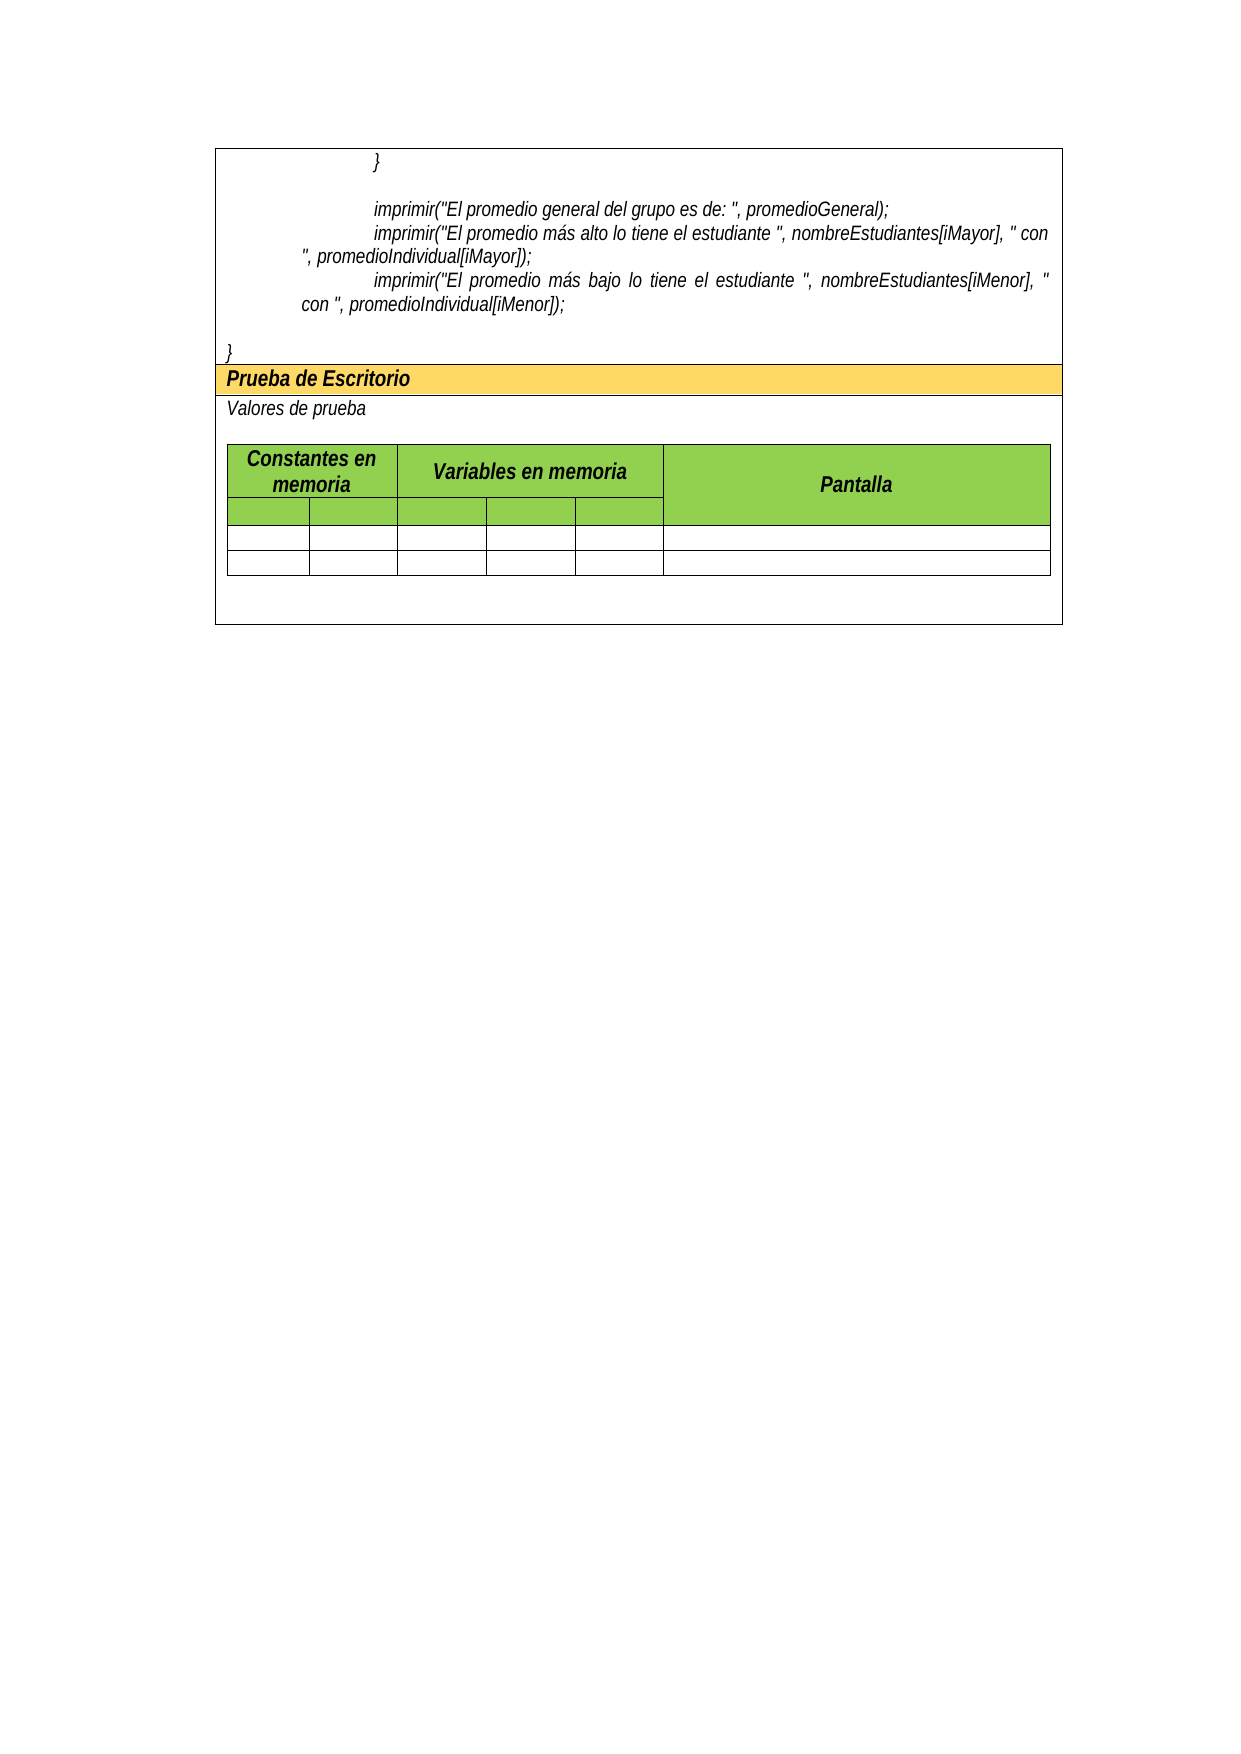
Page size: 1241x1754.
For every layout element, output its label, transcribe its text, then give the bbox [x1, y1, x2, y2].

table_cell Valores de prueba [216, 396, 1062, 624]
table_cell Prueba de Escritorio [216, 365, 1062, 394]
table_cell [216, 149, 1062, 364]
